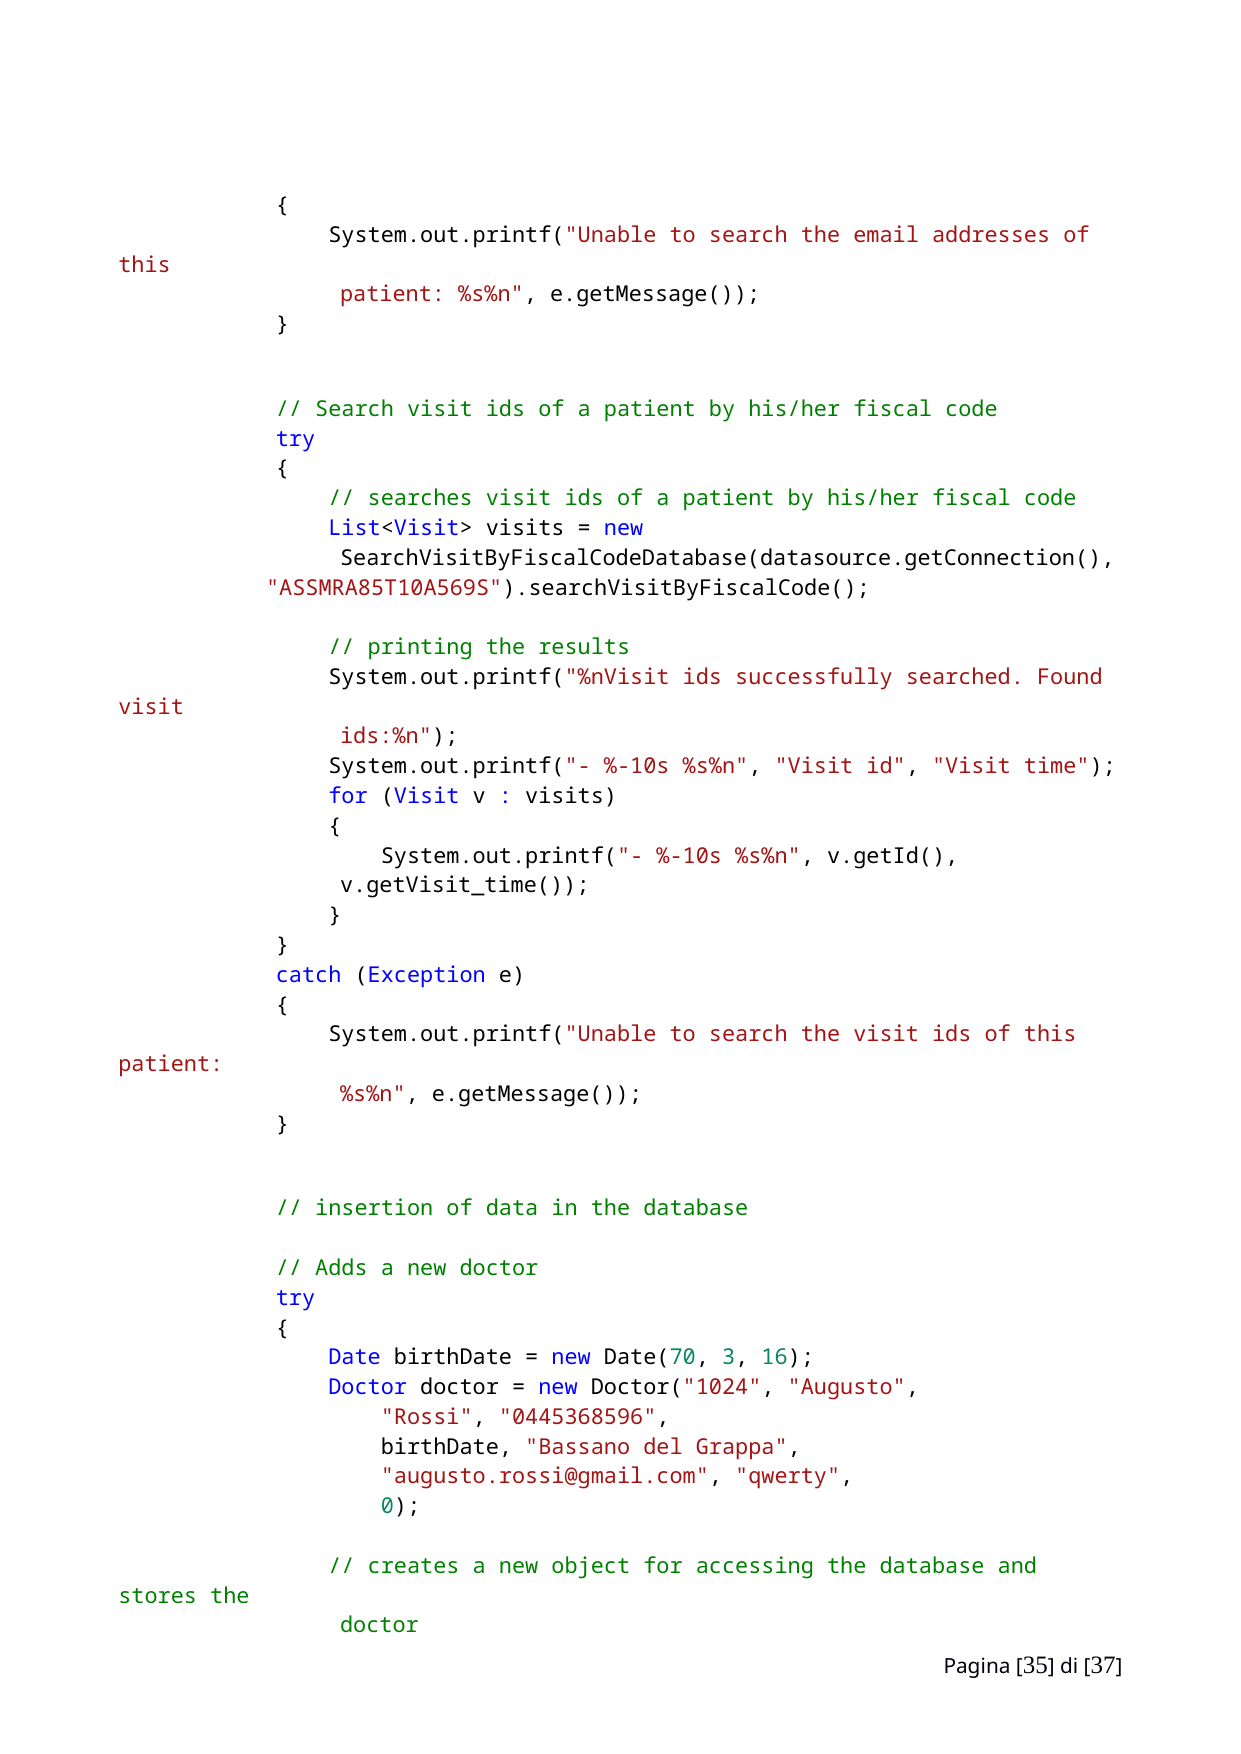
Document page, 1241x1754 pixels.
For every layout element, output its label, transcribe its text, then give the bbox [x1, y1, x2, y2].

text birthDate, "Bassano del Grappa", [118, 1431, 1122, 1460]
text } [118, 1108, 1122, 1137]
text { [118, 988, 1122, 1018]
text Doctor doctor = new Doctor("1024", "Augusto", [118, 1371, 1122, 1401]
text { [118, 810, 1122, 839]
text // insertion of data in the database [118, 1192, 1122, 1222]
text ids:%n"); [266, 720, 1122, 750]
text List<Visit> visits = new [118, 512, 1122, 542]
text // Adds a new doctor [118, 1252, 1122, 1282]
text doctor [266, 1609, 1122, 1639]
text 0); [118, 1490, 1122, 1520]
text catch (Exception e) [118, 959, 1122, 988]
text { [118, 452, 1122, 482]
text Date birthDate = new Date(70, 3, 16); [118, 1341, 1122, 1371]
text System.out.printf("- %-10s %s%n", "Visit id", "Visit time"); [118, 750, 1122, 780]
text System.out.printf("%nVisit ids successfully searched. Found visit [118, 661, 1122, 720]
text System.out.printf("- %-10s %s%n", v.getId(), [118, 839, 1122, 869]
text } [118, 929, 1122, 959]
text { [118, 189, 1122, 219]
text "augusto.rossi@gmail.com", "qwerty", [118, 1460, 1122, 1490]
text v.getVisit_time()); [266, 869, 1122, 899]
text try [118, 422, 1122, 452]
text System.out.printf("Unable to search the email addresses of this [118, 219, 1122, 278]
text for (Visit v : visits) [118, 780, 1122, 810]
text // Search visit ids of a patient by his/her fiscal code [118, 393, 1122, 422]
text System.out.printf("Unable to search the visit ids of this patient: [118, 1018, 1122, 1078]
text } [118, 308, 1122, 338]
text %s%n", e.getMessage()); [266, 1078, 1122, 1108]
text // creates a new object for accessing the database and stores the [118, 1550, 1122, 1609]
text try [118, 1282, 1122, 1311]
text // searches visit ids of a patient by his/her fiscal code [118, 482, 1122, 512]
text patient: %s%n", e.getMessage()); [266, 278, 1122, 308]
text SearchVisitByFiscalCodeDatabase(datasource.getConnection(), "ASSMRA85T10A569S").searchVisitByFiscalCode(); [266, 542, 1122, 601]
text } [118, 899, 1122, 929]
text // printing the results [118, 631, 1122, 661]
text { [118, 1311, 1122, 1341]
text "Rossi", "0445368596", [118, 1401, 1122, 1431]
